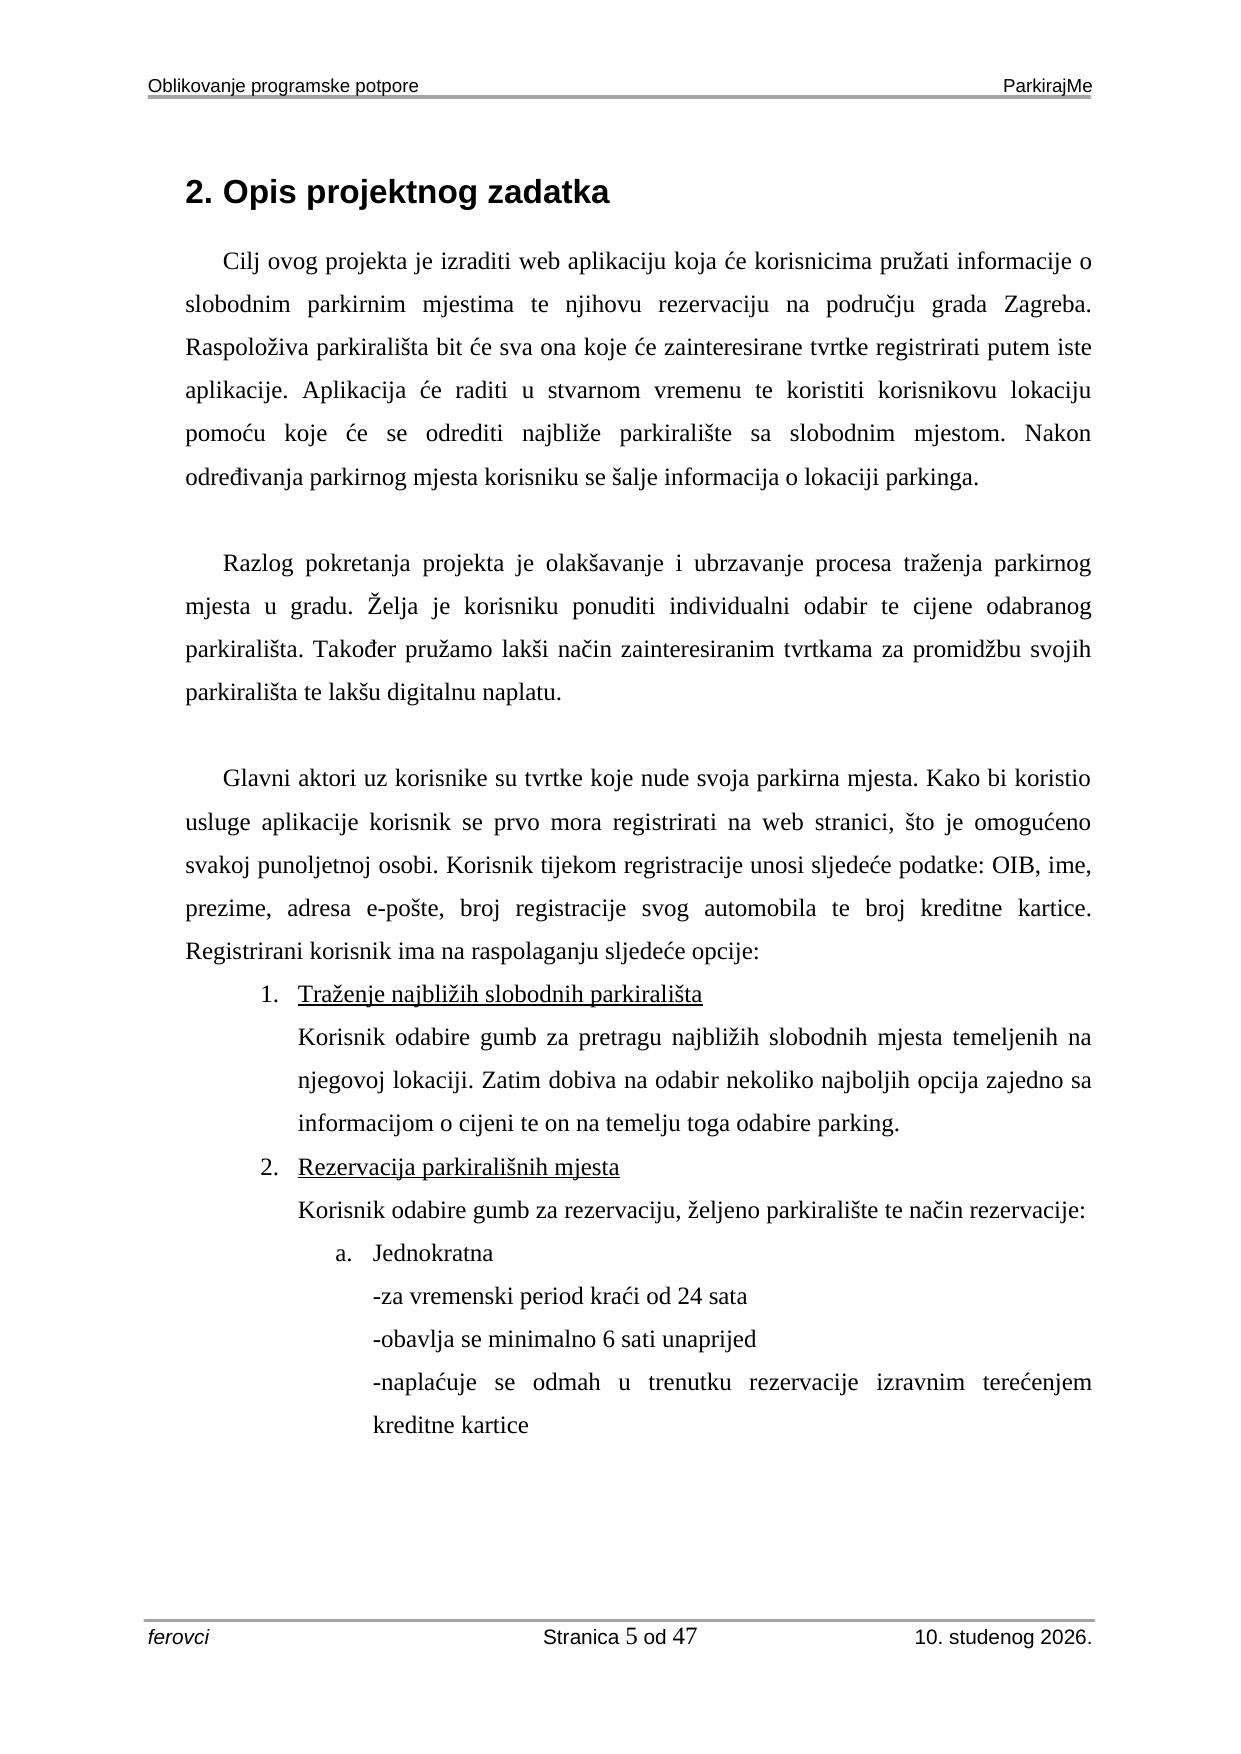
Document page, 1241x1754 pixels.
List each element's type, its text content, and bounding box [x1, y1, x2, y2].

text -obavlja se minimalno 6 sati unaprijed [373, 1324, 1093, 1353]
text Korisnik odabire gumb za rezervaciju, željeno parkiralište te način rezervacije: [298, 1195, 1093, 1223]
text Glavni aktori uz korisnike su tvrtke koje nude svoja parkirna mjesta. Kako bi koristio usluge aplikacije korisnik se prvo mora registrirati na web stranici, što je omogućeno svakoj punoljetnoj osobi. Korisnik tijekom regristracije unosi sljedeće podatke: OIB, ime, prezime, adresa e-pošte, broj registracije svog automobila te broj kreditne kartice. Registrirani korisnik ima na raspolaganju sljedeće opcije: [185, 763, 1093, 965]
list Jednokratna [335, 1238, 1093, 1267]
text Korisnik odabire gumb za pretragu najbližih slobodnih mjesta temeljenih na njegovoj lokaciji. Zatim dobiva na odabir nekoliko najboljih opcija zajedno sa informacijom o cijeni te on na temelju toga odabire parking. [298, 1022, 1093, 1137]
list Rezervacija parkirališnih mjesta [260, 1152, 1093, 1180]
text -naplaćuje se odmah u trenutku rezervacije izravnim terećenjem kreditne kartice [373, 1367, 1093, 1439]
text Razlog pokretanja projekta je olakšavanje i ubrzavanje procesa traženja parkirnog mjesta u gradu. Želja je korisniku ponuditi individualni odabir te cijene odabranog parkirališta. Također pružamo lakši način zainteresiranim tvrtkama za promidžbu svojih parkirališta te lakšu digitalnu naplatu. [185, 548, 1093, 706]
picture [147, 95, 1092, 99]
list Traženje najbližih slobodnih parkirališta [260, 979, 1093, 1008]
subtitle Opis projektnog zadatka [185, 173, 1093, 211]
text -za vremenski period kraći od 24 sata [373, 1281, 1093, 1310]
text Cilj ovog projekta je izraditi web aplikaciju koja će korisnicima pružati informacije o slobodnim parkirnim mjestima te njihovu rezervaciju na području grada Zagreba. Raspoloživa parkirališta bit će sva ona koje će zainteresirane tvrtke registrirati putem iste aplikacije. Aplikacija će raditi u stvarnom vremenu te koristiti korisnikovu lokaciju pomoću koje će se odrediti najbliže parkiralište sa slobodnim mjestom. Nakon određivanja parkirnog mjesta korisniku se šalje informacija o lokaciji parkinga. [185, 246, 1093, 490]
